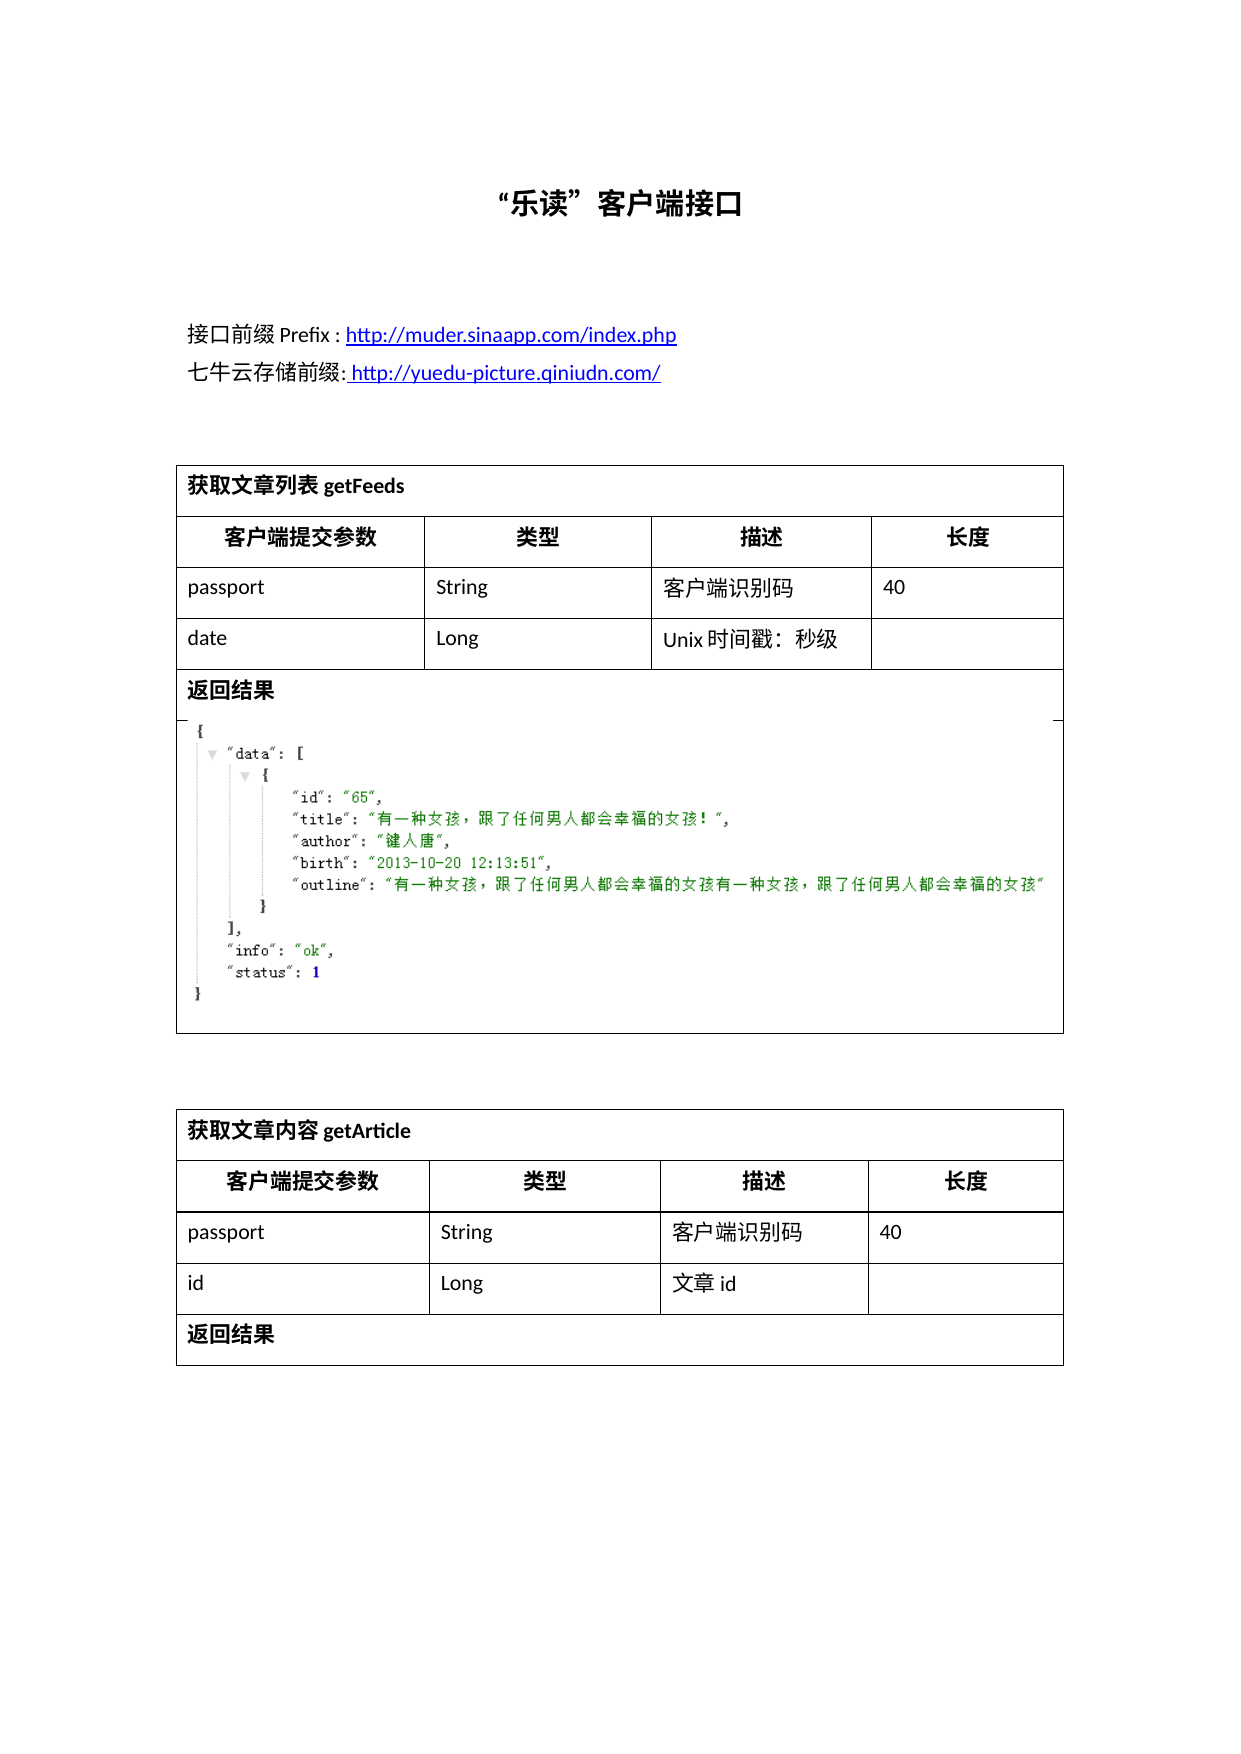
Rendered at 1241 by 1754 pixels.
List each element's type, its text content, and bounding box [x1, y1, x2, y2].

table_cell String [430, 1213, 660, 1262]
table_cell [177, 721, 1063, 1033]
text 接口前缀Prefix : http://muder.sinaapp.com/index.php [187, 314, 1053, 352]
table_header 获取文章列表 getFeeds [177, 466, 1063, 516]
table_cell 类型 [425, 517, 651, 567]
table_cell [872, 619, 1063, 669]
table_cell date [177, 619, 424, 669]
text “乐读”客户端接口 [187, 164, 1053, 239]
picture [187, 720, 1054, 1020]
table_cell 客户端识别码 [661, 1213, 868, 1262]
table_cell 客户端识别码 [652, 568, 871, 618]
table_header 获取文章内容getArticle [177, 1110, 1063, 1160]
table_cell 40 [872, 568, 1063, 618]
table_cell Unix时间戳：秒级 [652, 619, 871, 669]
table_cell 客户端提交参数 [177, 1161, 429, 1211]
table_cell [869, 1264, 1063, 1313]
table_cell 客户端提交参数 [177, 517, 424, 567]
table_cell Long [425, 619, 651, 669]
table_cell 描述 [652, 517, 871, 567]
table_cell 返回结果 [177, 1315, 1063, 1364]
table_cell 描述 [661, 1161, 868, 1211]
table_cell 返回结果 [177, 670, 1063, 720]
table_cell passport [177, 568, 424, 618]
table_cell Long [430, 1264, 660, 1313]
table_cell id [177, 1264, 429, 1313]
table_cell 文章id [661, 1264, 868, 1313]
table_cell 长度 [872, 517, 1063, 567]
text 七牛云存储前缀: http://yuedu-picture.qiniudn.com/ [187, 352, 1053, 389]
table_cell passport [177, 1213, 429, 1262]
table_cell 40 [869, 1213, 1063, 1262]
table_cell 长度 [869, 1161, 1063, 1211]
table_cell String [425, 568, 651, 618]
table_cell 类型 [430, 1161, 660, 1211]
